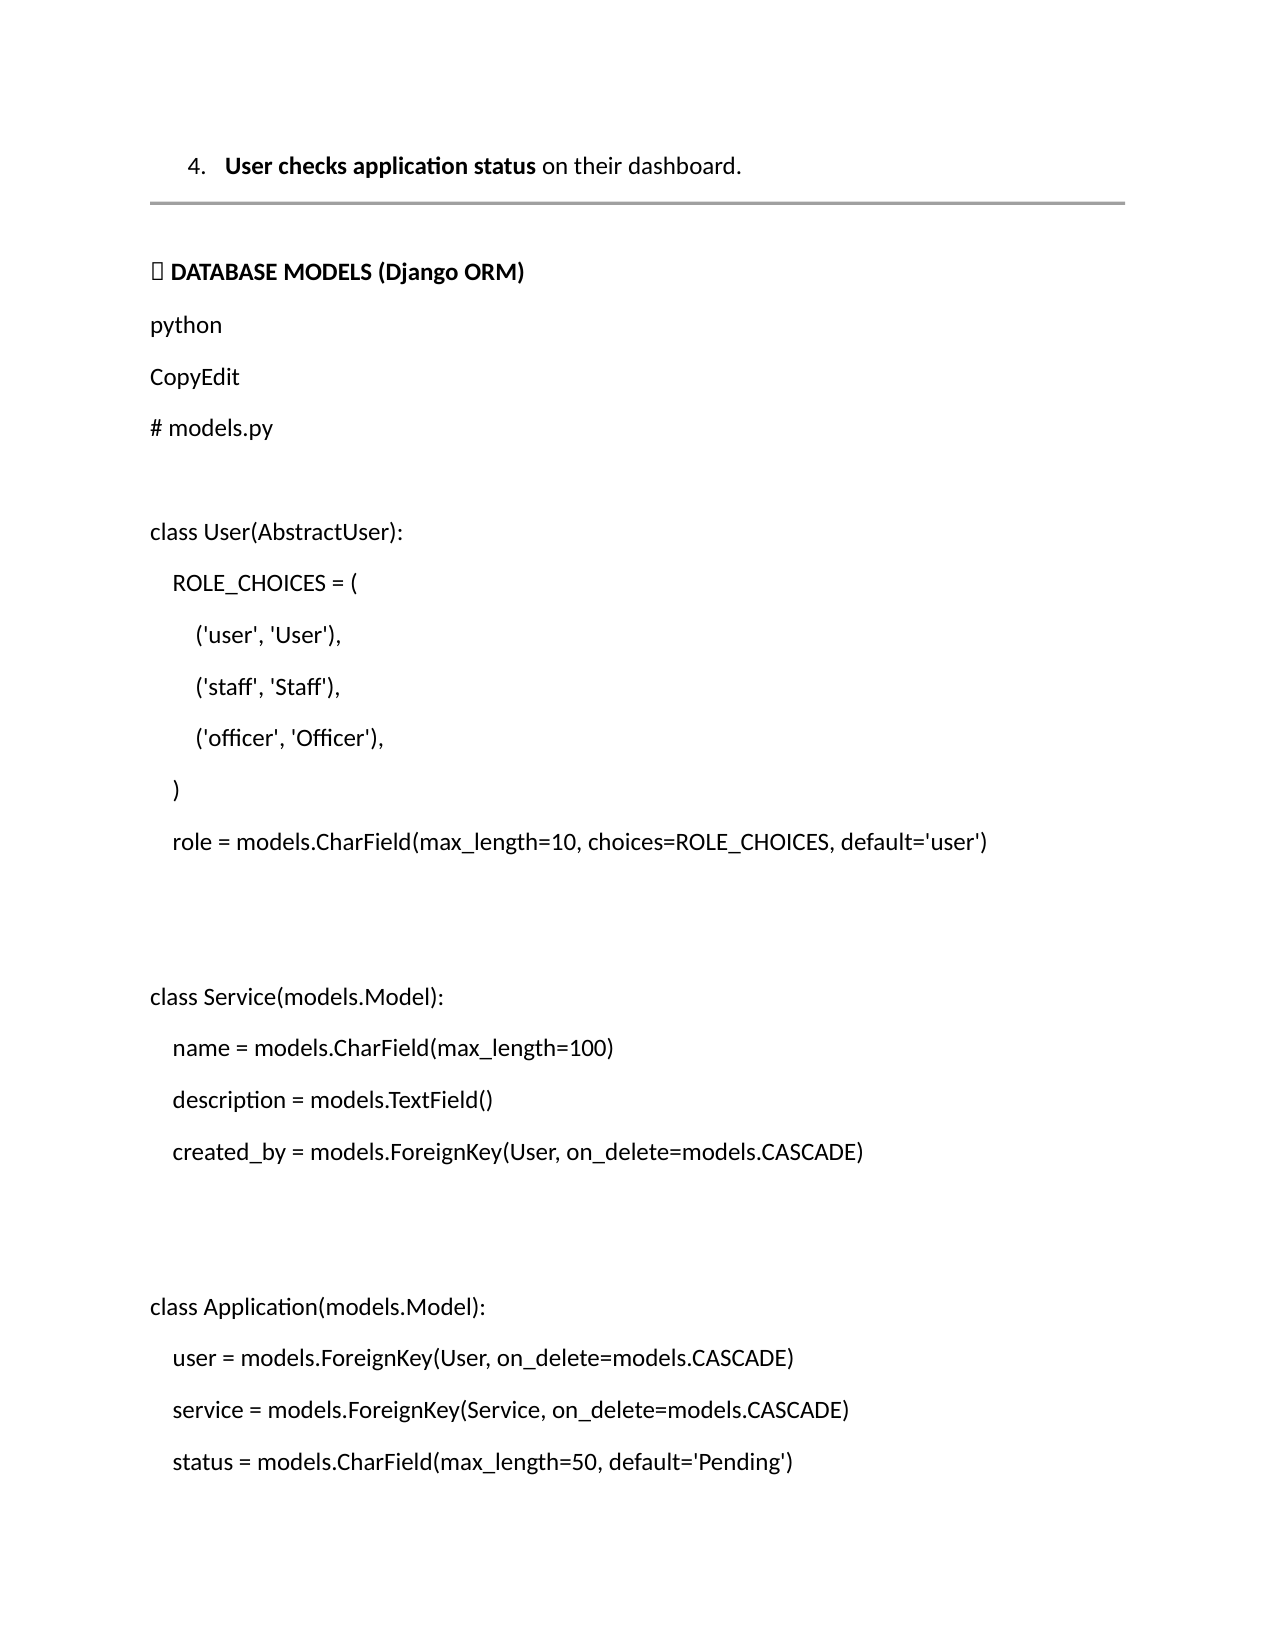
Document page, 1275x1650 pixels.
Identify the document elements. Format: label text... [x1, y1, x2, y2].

text 🔧 DATABASE MODELS (Django ORM) [150, 253, 1125, 287]
text ('user', 'User'), [150, 619, 1125, 650]
text description = models.TextField() [150, 1084, 1125, 1115]
text role = models.CharField(max_length=10, choices=ROLE_CHOICES, default='user') [150, 826, 1125, 856]
text class User(AbstractUser): [150, 516, 1125, 546]
text ('staff', 'Staff'), [150, 671, 1125, 701]
text CopyEdit [150, 361, 1125, 391]
text user = models.ForeignKey(User, on_delete=models.CASCADE) [150, 1342, 1125, 1373]
text # models.py [150, 412, 1125, 443]
text ) [150, 774, 1125, 805]
text status = models.CharField(max_length=50, default='Pending') [150, 1446, 1125, 1476]
text class Service(models.Model): [150, 981, 1125, 1011]
text name = models.CharField(max_length=100) [150, 1032, 1125, 1063]
text class Application(models.Model): [150, 1291, 1125, 1321]
text ROLE_CHOICES = ( [150, 567, 1125, 598]
text python [150, 309, 1125, 340]
text ('officer', 'Officer'), [150, 722, 1125, 753]
text created_by = models.ForeignKey(User, on_delete=models.CASCADE) [150, 1136, 1125, 1166]
text service = models.ForeignKey(Service, on_delete=models.CASCADE) [150, 1394, 1125, 1425]
list User checks application status on their dashboard. [187, 150, 1125, 181]
